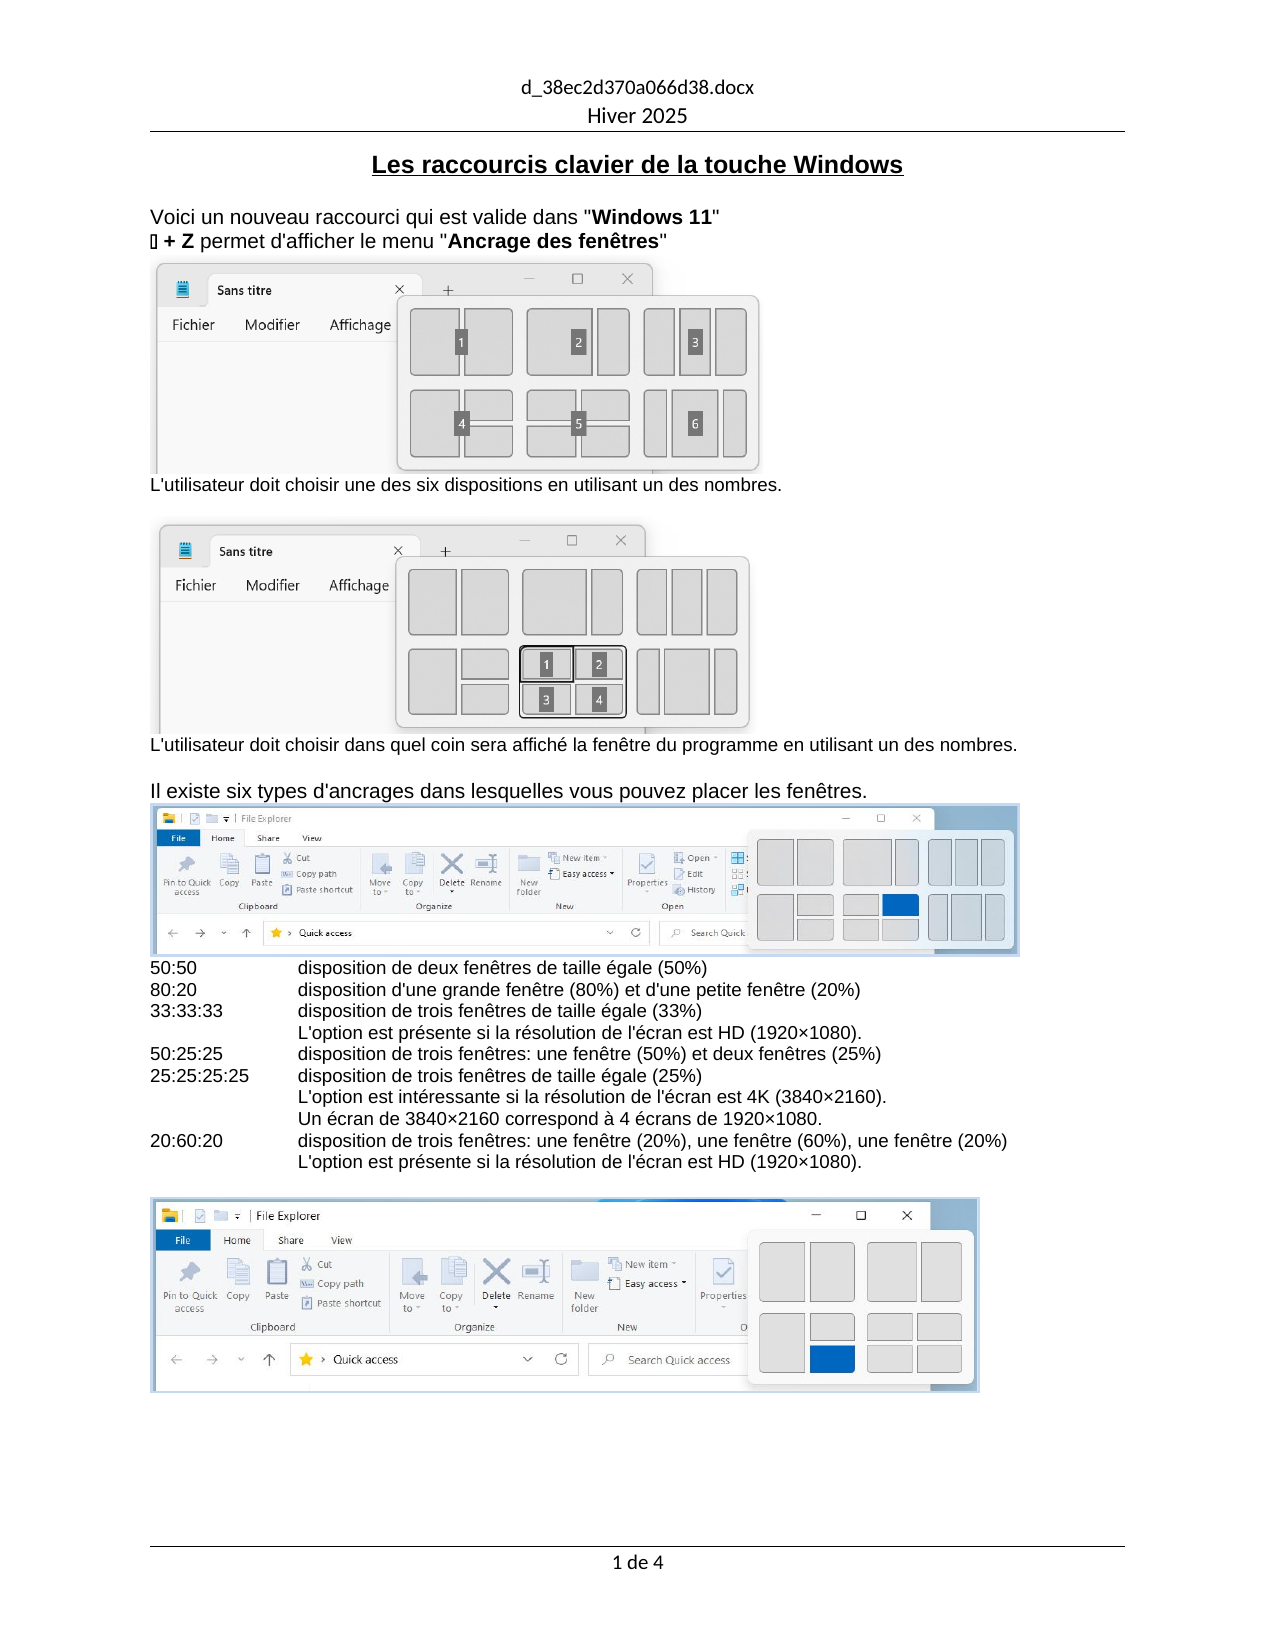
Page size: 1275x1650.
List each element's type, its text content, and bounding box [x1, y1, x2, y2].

text L'option est intéressante si la résolution de l'écran est 4K (3840×2160). [150, 1086, 1125, 1108]
picture [153, 1199, 978, 1391]
text 33:33:33 disposition de trois fenêtres de taille égale (33%) [150, 1000, 1125, 1022]
text 50:50 disposition de deux fenêtres de taille égale (50%) [150, 957, 1125, 978]
text L'option est présente si la résolution de l'écran est HD (1920×1080). [150, 1022, 1125, 1043]
text + Z permet d'afficher le menu "Ancrage des fenêtres" [150, 229, 1125, 253]
text 50:25:25 disposition de trois fenêtres: une fenêtre (50%) et deux fenêtres (25%) [150, 1043, 1125, 1065]
picture [150, 255, 764, 474]
picture [150, 516, 757, 734]
text L'option est présente si la résolution de l'écran est HD (1920×1080). [150, 1151, 1125, 1173]
text Un écran de 3840×2160 correspond à 4 écrans de 1920×1080. [150, 1108, 1125, 1129]
text L'utilisateur doit choisir une des six dispositions en utilisant un des nombres. [150, 474, 1125, 495]
text Voici un nouveau raccourci qui est valide dans "Windows 11" [150, 205, 1125, 229]
text L'utilisateur doit choisir dans quel coin sera affiché la fenêtre du programme en utilisant un des nombres. [150, 734, 1125, 755]
text 20:60:20 disposition de trois fenêtres: une fenêtre (20%), une fenêtre (60%), une fenêtre (20%) [150, 1129, 1125, 1151]
text Il existe six types d'ancrages dans lesquelles vous pouvez placer les fenêtres. [150, 779, 1125, 803]
picture [153, 806, 1018, 954]
text 80:20 disposition d'une grande fenêtre (80%) et d'une petite fenêtre (20%) [150, 978, 1125, 1000]
text 25:25:25:25 disposition de trois fenêtres de taille égale (25%) [150, 1065, 1125, 1086]
text Les raccourcis clavier de la touche Windows [150, 150, 1125, 179]
